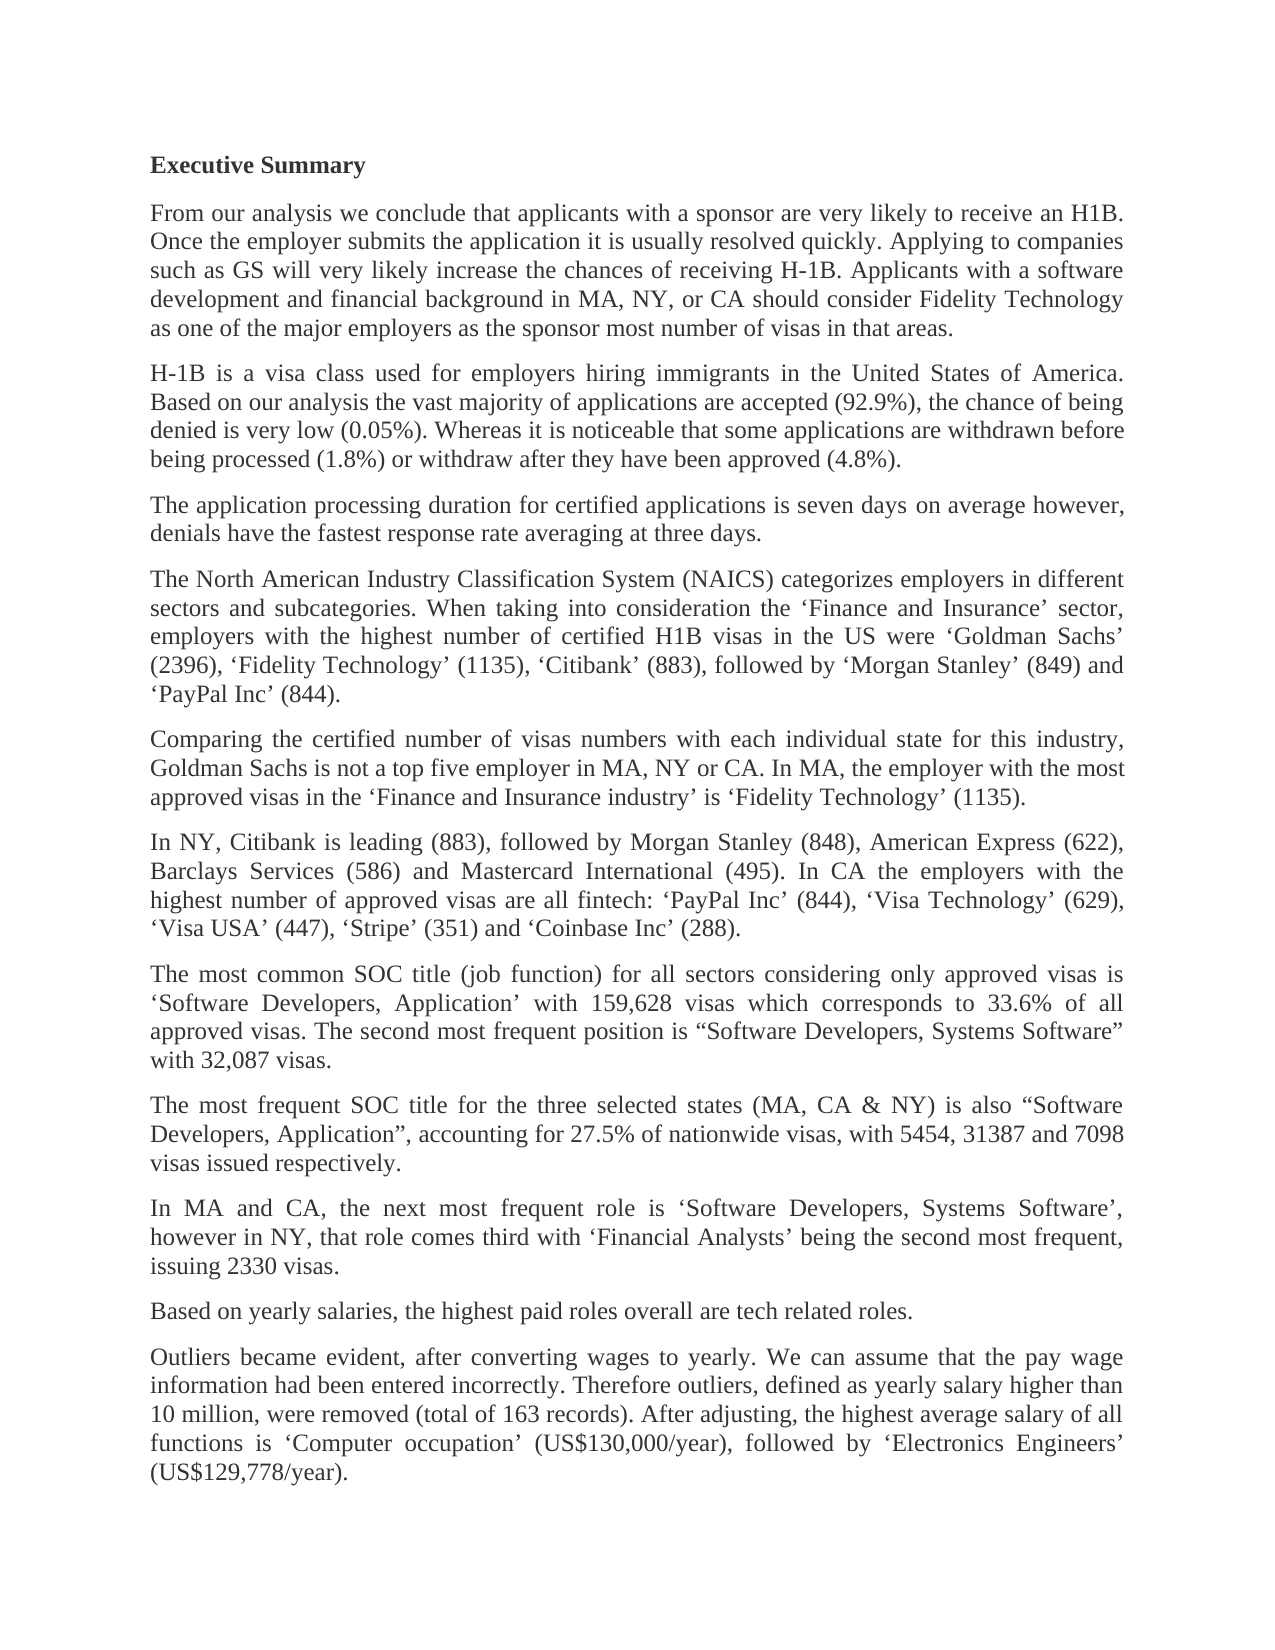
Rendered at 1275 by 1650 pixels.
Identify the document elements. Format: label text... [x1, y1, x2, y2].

text In MA and CA, the next most frequent role is ‘Software Developers, Systems Software’, however in NY, that role comes third with ‘Financial Analysts’ being the second most frequent, issuing 2330 visas. [150, 1193, 1125, 1280]
text The most common SOC title (job function) for all sectors considering only approved visas is ‘Software Developers, Application’ with 159,628 visas which corresponds to 33.6% of all approved visas. The second most frequent position is “Software Developers, Systems Software” with 32,087 visas. [150, 959, 1125, 1074]
text Based on yearly salaries, the highest paid roles overall are tech related roles. [150, 1296, 1125, 1325]
text The most frequent SOC title for the three selected states (MA, CA & NY) is also “Software Developers, Application”, accounting for 27.5% of nationwide visas, with 5454, 31387 and 7098 visas issued respectively. [150, 1091, 1125, 1177]
text In NY, Citibank is leading (883), followed by Morgan Stanley (848), American Express (622), Barclays Services (586) and Mastercard International (495). In CA the employers with the highest number of approved visas are all fintech: ‘PayPal Inc’ (844), ‘Visa Technology’ (629), ‘Visa USA’ (447), ‘Stripe’ (351) and ‘Coinbase Inc’ (288). [150, 827, 1125, 942]
text Outliers became evident, after converting wages to yearly. We can assume that the pay wage information had been entered incorrectly. Therefore outliers, defined as yearly salary higher than 10 million, were removed (total of 163 records). After adjusting, the highest average salary of all functions is ‘Computer occupation’ (US$130,000/year), followed by ‘Electronics Engineers’ (US$129,778/year). [150, 1342, 1125, 1486]
text The North American Industry Classification System (NAICS) categorizes employers in different sectors and subcategories. When taking into consideration the ‘Finance and Insurance’ sector, employers with the highest number of certified H1B visas in the US were ‘Goldman Sachs’ (2396), ‘Fidelity Technology’ (1135), ‘Citibank’ (883), followed by ‘Morgan Stanley’ (849) and ‘PayPal Inc’ (844). [150, 564, 1125, 708]
text H-1B is a visa class used for employers hiring immigrants in the United States of America. Based on our analysis the vast majority of applications are accepted (92.9%), the chance of being denied is very low (0.05%). Whereas it is noticeable that some applications are withdrawn before being processed (1.8%) or withdraw after they have been approved (4.8%). [150, 358, 1125, 473]
text The application processing duration for certified applications is seven days on average however, denials have the fastest response rate averaging at three days. [150, 490, 1125, 547]
text From our analysis we conclude that applicants with a sponsor are very likely to receive an H1B. Once the employer submits the application it is usually resolved quickly. Applying to companies such as GS will very likely increase the chances of receiving H-1B. Applicants with a software development and financial background in MA, NY, or CA should consider Fidelity Technology as one of the major employers as the sponsor most number of visas in that areas. [150, 198, 1125, 341]
text Executive Summary [150, 150, 1125, 179]
text Comparing the certified number of visas numbers with each individual state for this industry, Goldman Sachs is not a top five employer in MA, NY or CA. In MA, the employer with the most approved visas in the ‘Finance and Insurance industry’ is ‘Fidelity Technology’ (1135). [150, 724, 1125, 811]
